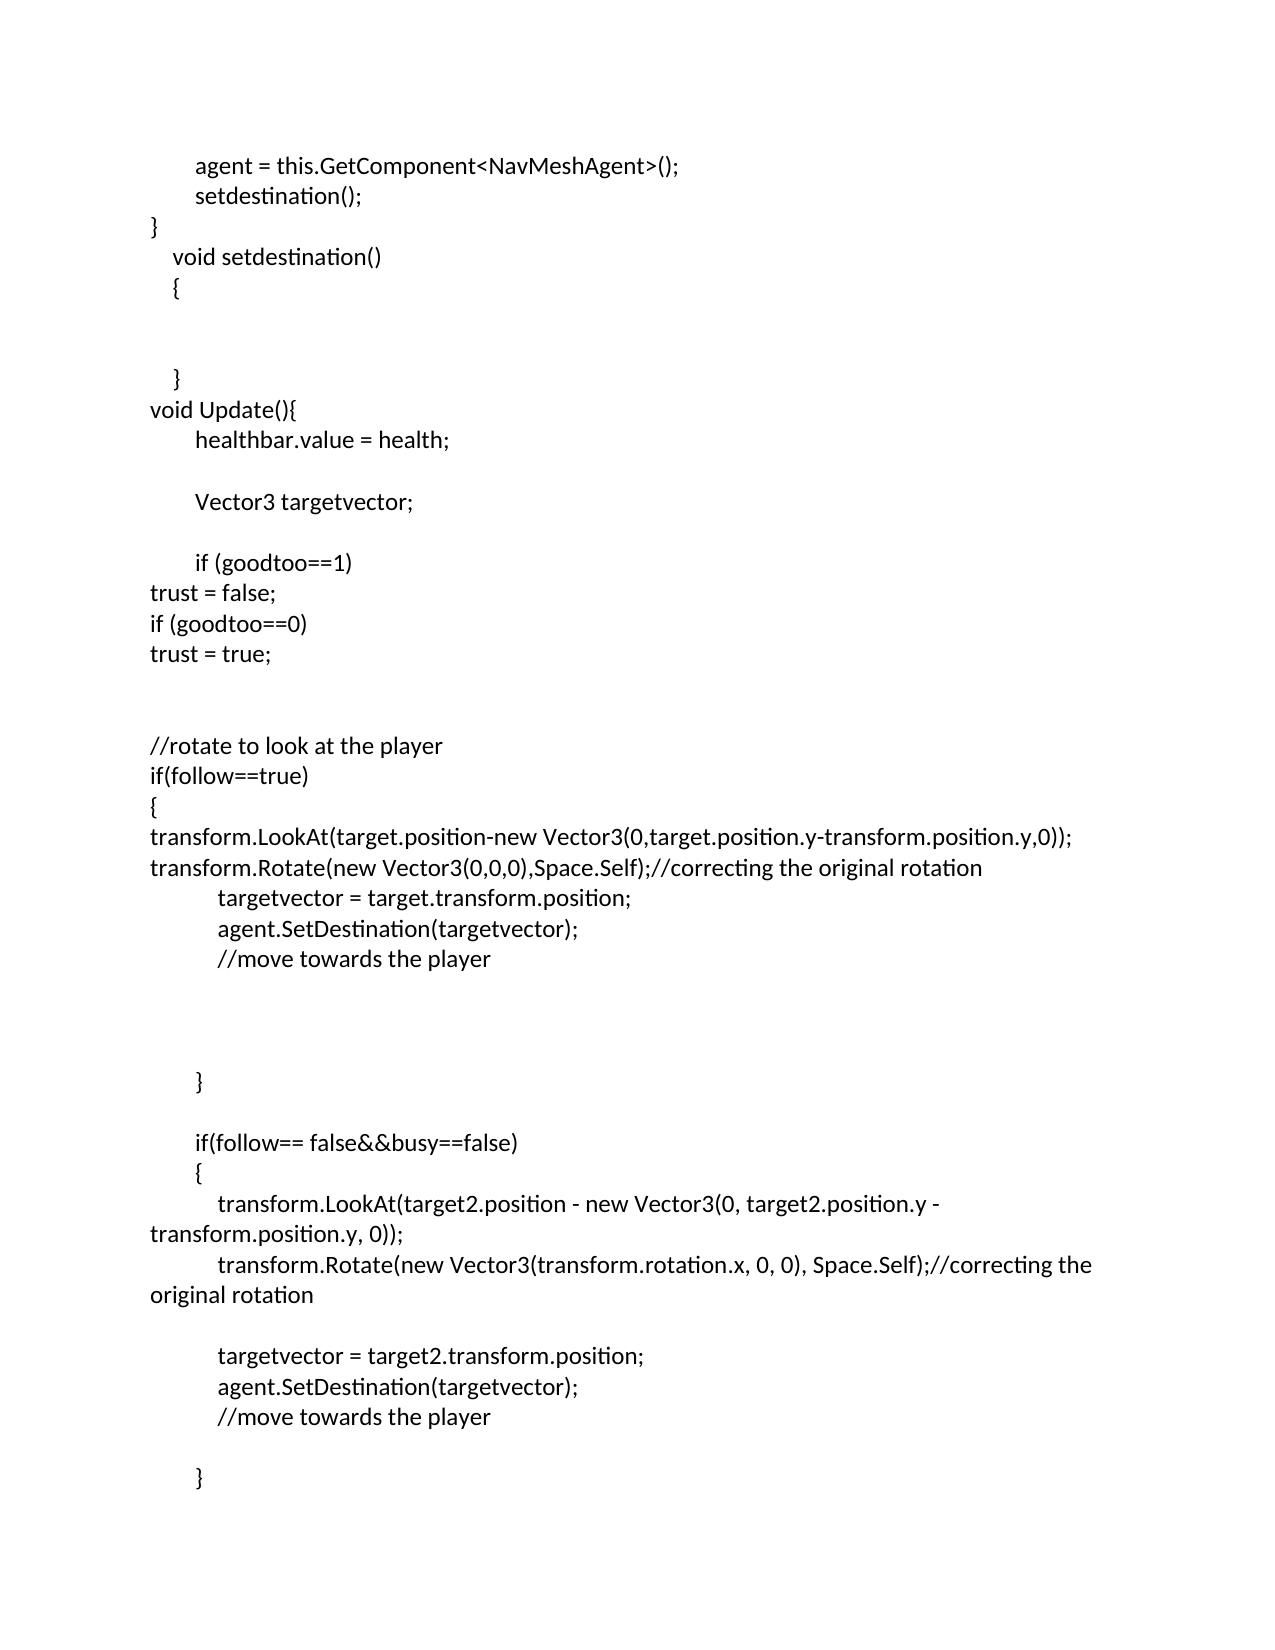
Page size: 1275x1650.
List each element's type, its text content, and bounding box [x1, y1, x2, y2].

text trust = false; [150, 577, 1125, 608]
text //rotate to look at the player [150, 730, 1125, 760]
text void Update(){ [150, 394, 1125, 425]
text targetvector = target2.transform.position; [150, 1340, 1125, 1371]
text setdestination(); [150, 181, 1125, 211]
text if(follow== false&&busy==false) [150, 1127, 1125, 1157]
text transform.LookAt(target.position-new Vector3(0,target.position.y-transform.position.y,0)); [150, 821, 1125, 852]
text agent.SetDestination(targetvector); [150, 913, 1125, 943]
text { [150, 791, 1125, 821]
text { [150, 272, 1125, 303]
text healthbar.value = health; [150, 425, 1125, 455]
text } [150, 364, 1125, 394]
text agent = this.GetComponent<NavMeshAgent>(); [150, 150, 1125, 181]
text trust = true; [150, 638, 1125, 669]
text if (goodtoo==1) [150, 547, 1125, 577]
text } [150, 1066, 1125, 1096]
text Vector3 targetvector; [150, 486, 1125, 516]
text agent.SetDestination(targetvector); [150, 1371, 1125, 1401]
text targetvector = target.transform.position; [150, 882, 1125, 913]
text { [150, 1157, 1125, 1188]
text } [150, 1462, 1125, 1493]
text } [150, 211, 1125, 242]
text if (goodtoo==0) [150, 608, 1125, 638]
text transform.LookAt(target2.position - new Vector3(0, target2.position.y - transform.position.y, 0)); [150, 1188, 1125, 1249]
text //move towards the player [150, 943, 1125, 974]
text void setdestination() [150, 242, 1125, 272]
text transform.Rotate(new Vector3(0,0,0),Space.Self);//correcting the original rotation [150, 852, 1125, 882]
text //move towards the player [150, 1401, 1125, 1432]
text if(follow==true) [150, 760, 1125, 791]
text transform.Rotate(new Vector3(transform.rotation.x, 0, 0), Space.Self);//correcting the original rotation [150, 1249, 1125, 1310]
